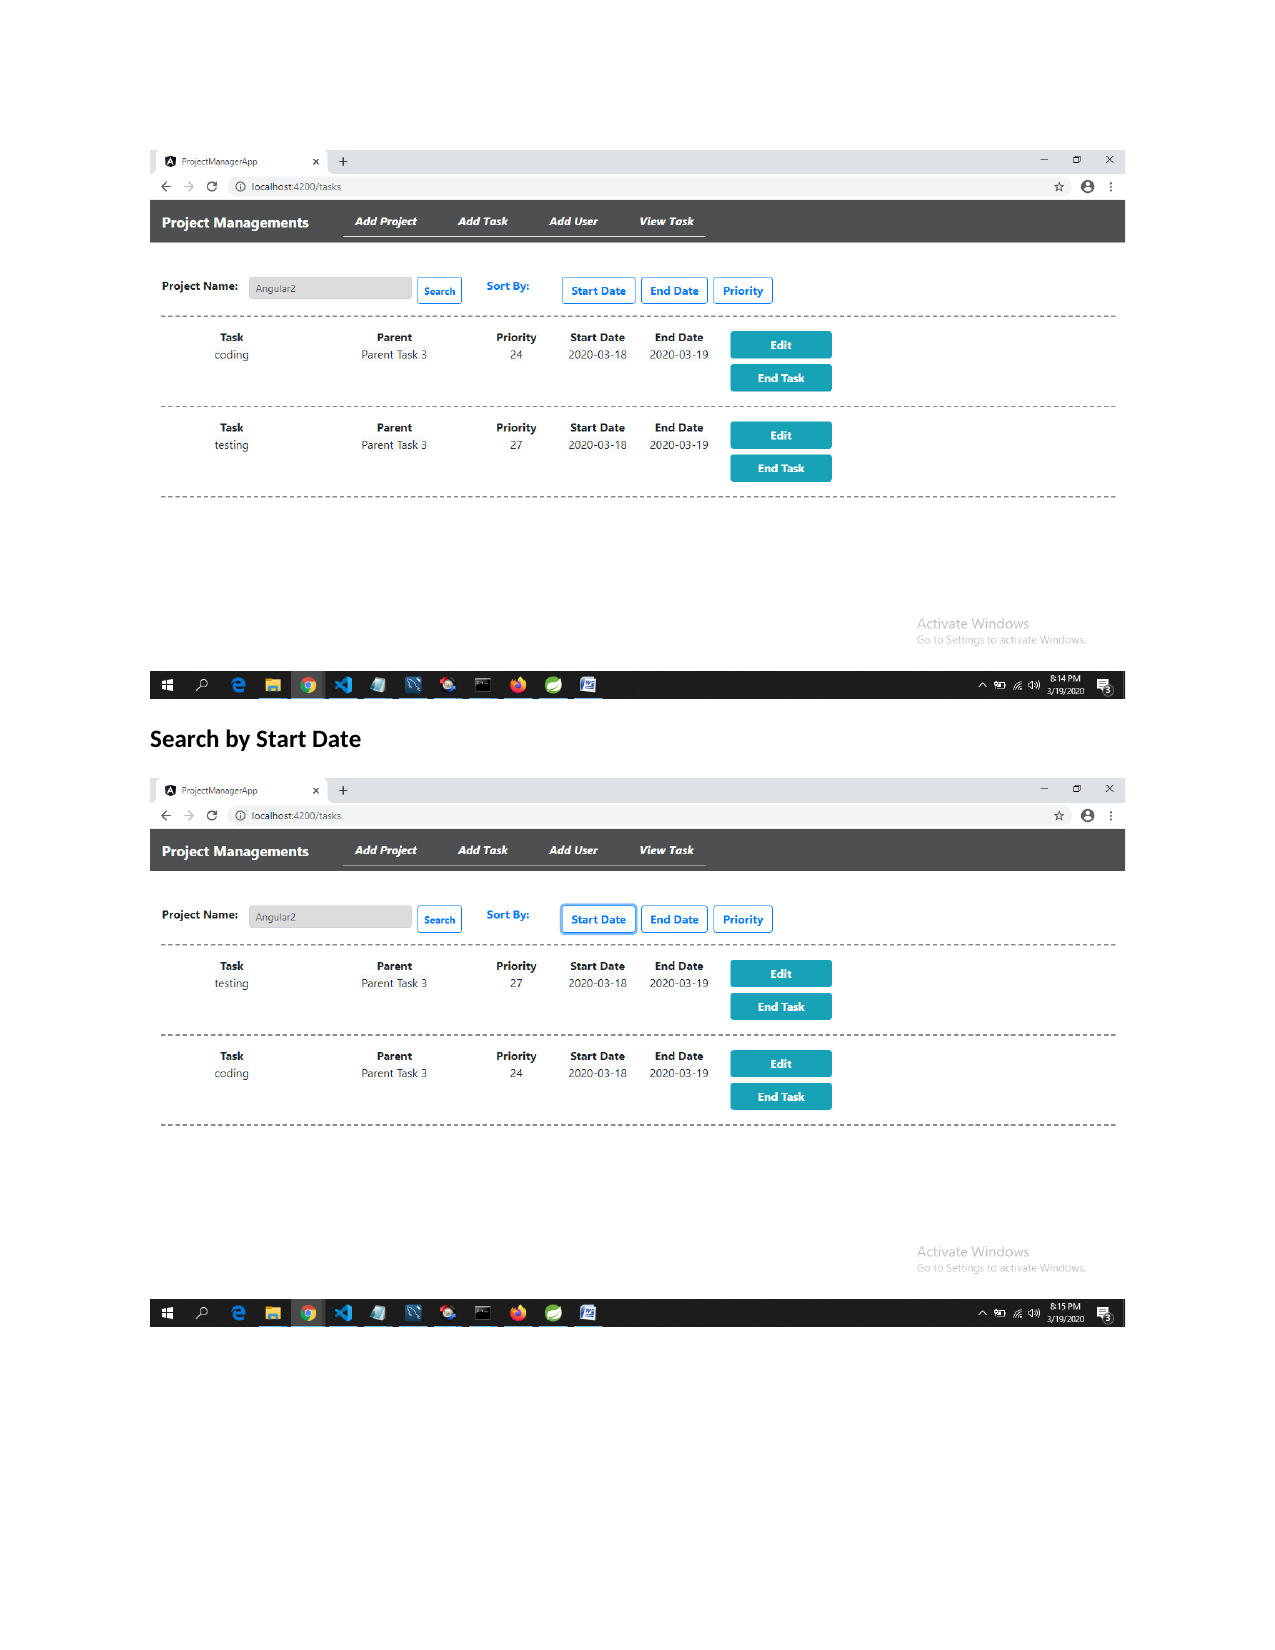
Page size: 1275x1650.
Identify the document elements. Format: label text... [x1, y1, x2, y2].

picture [150, 150, 1125, 699]
text Search by Start Date [150, 723, 1125, 754]
picture [150, 778, 1125, 1327]
